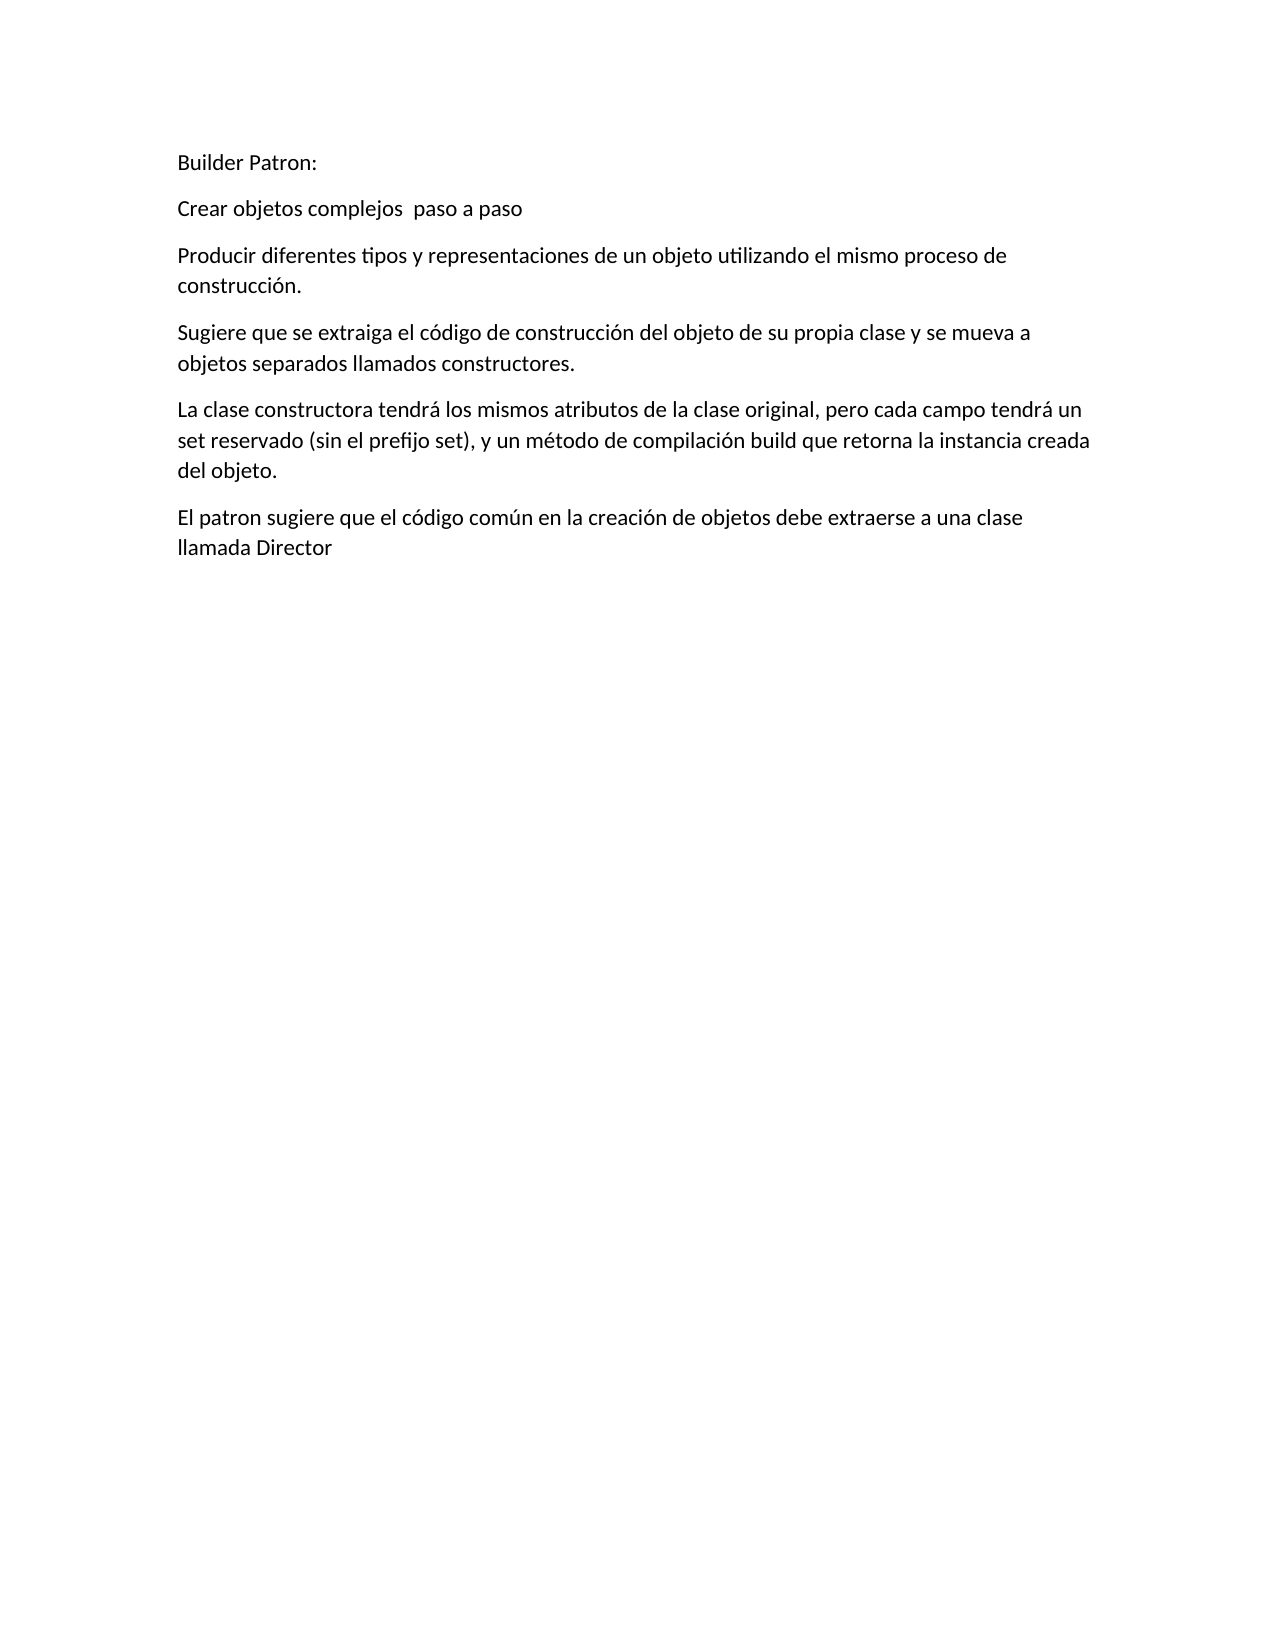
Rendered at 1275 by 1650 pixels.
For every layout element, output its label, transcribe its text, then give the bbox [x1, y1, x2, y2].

text Sugiere que se extraiga el código de construcción del objeto de su propia clase y se mueva a objetos separados llamados constructores. [177, 318, 1098, 377]
text Builder Patron: [177, 148, 1098, 176]
text El patron sugiere que el código común en la creación de objetos debe extraerse a una clase llamada Director [177, 503, 1098, 561]
text La clase constructora tendrá los mismos atributos de la clase original, pero cada campo tendrá un set reservado (sin el prefijo set), y un método de compilación build que retorna la instancia creada del objeto. [177, 396, 1098, 484]
text Producir diferentes tipos y representaciones de un objeto utilizando el mismo proceso de construcción. [177, 241, 1098, 299]
text Crear objetos complejos paso a paso [177, 194, 1098, 222]
